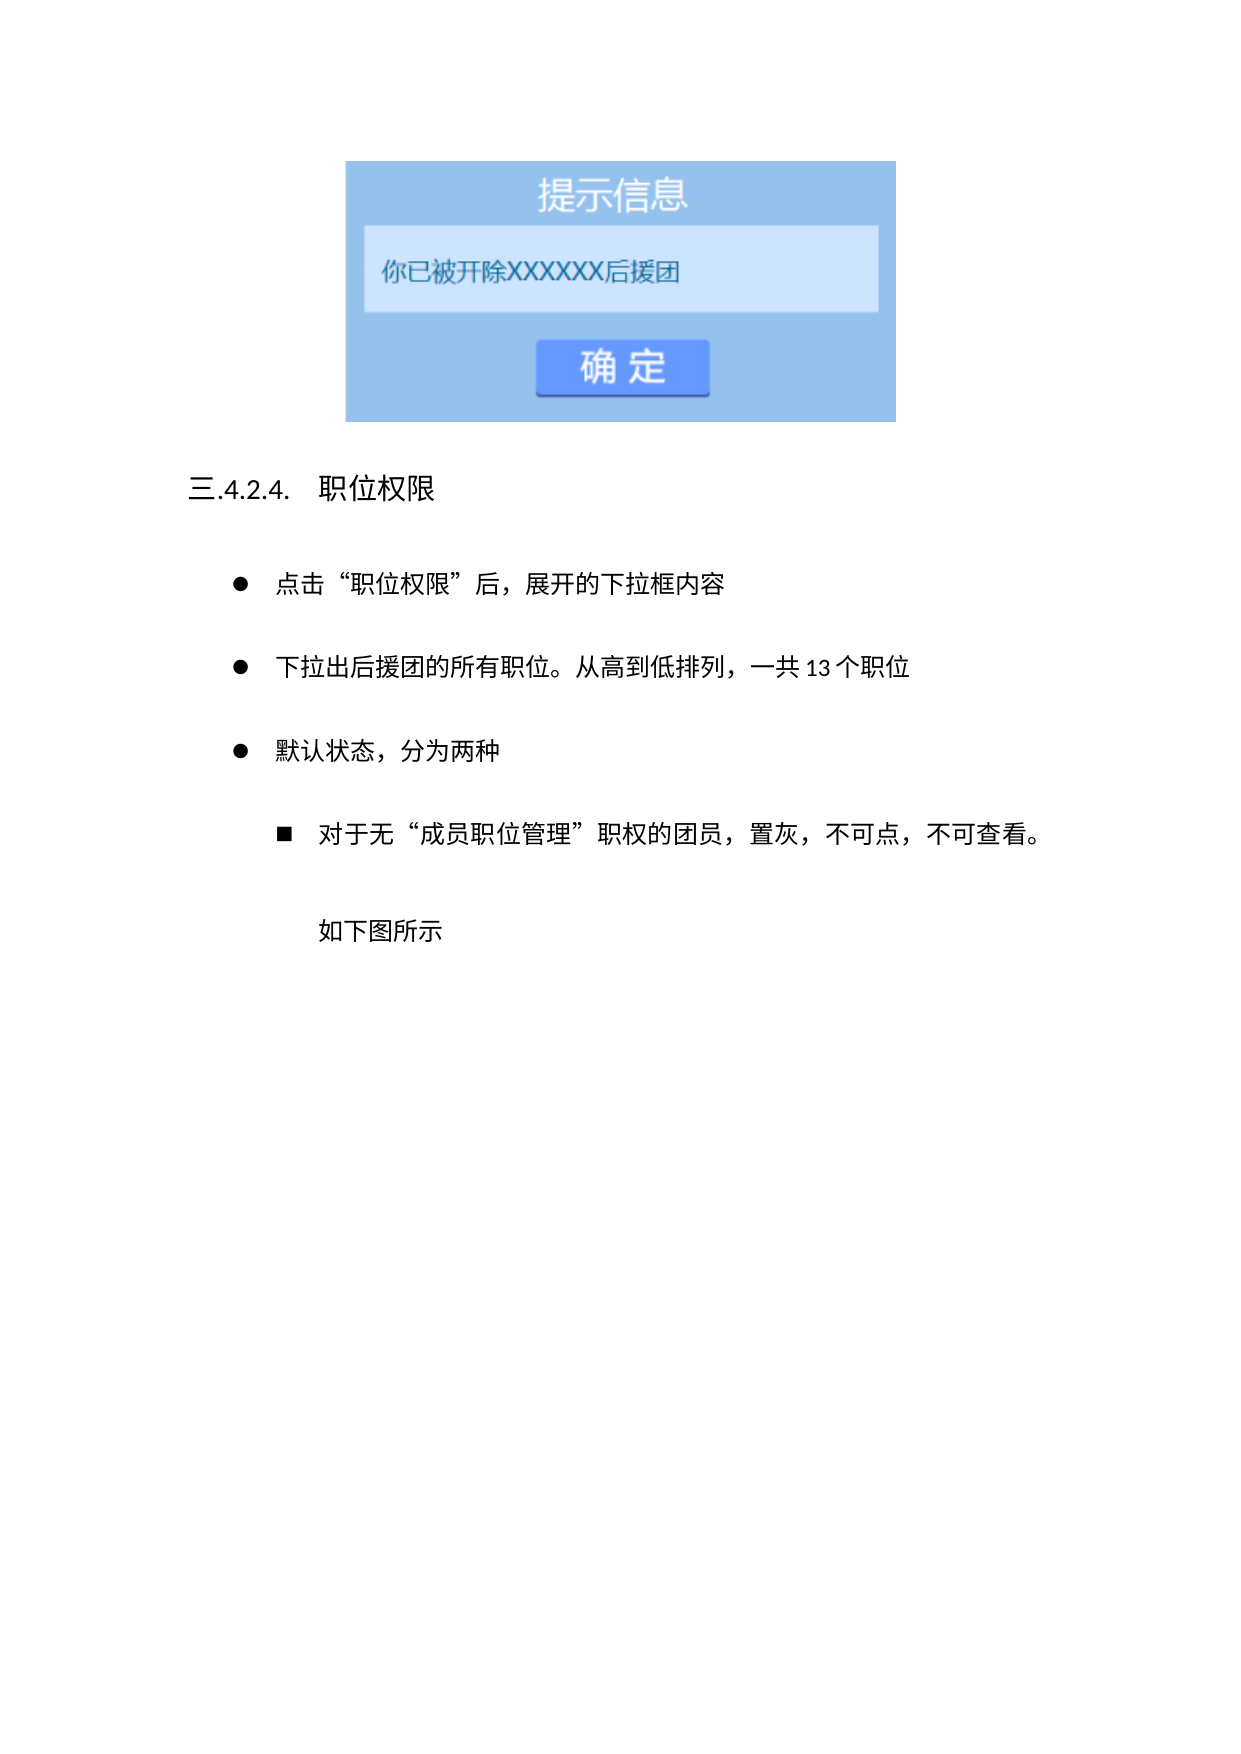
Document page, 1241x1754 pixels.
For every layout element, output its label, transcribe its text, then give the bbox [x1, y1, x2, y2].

text 职位权限 [187, 454, 1053, 519]
list 对于无“成员职位管理”职权的团员，置灰，不可点，不可查看。如下图所示 [275, 800, 1053, 962]
list 点击“职位权限”后，展开的下拉框内容 [231, 550, 1053, 615]
list 默认状态，分为两种 [231, 717, 1053, 782]
list 下拉出后援团的所有职位。从高到低排列，一共13个职位 [231, 633, 1053, 698]
picture [344, 161, 896, 422]
